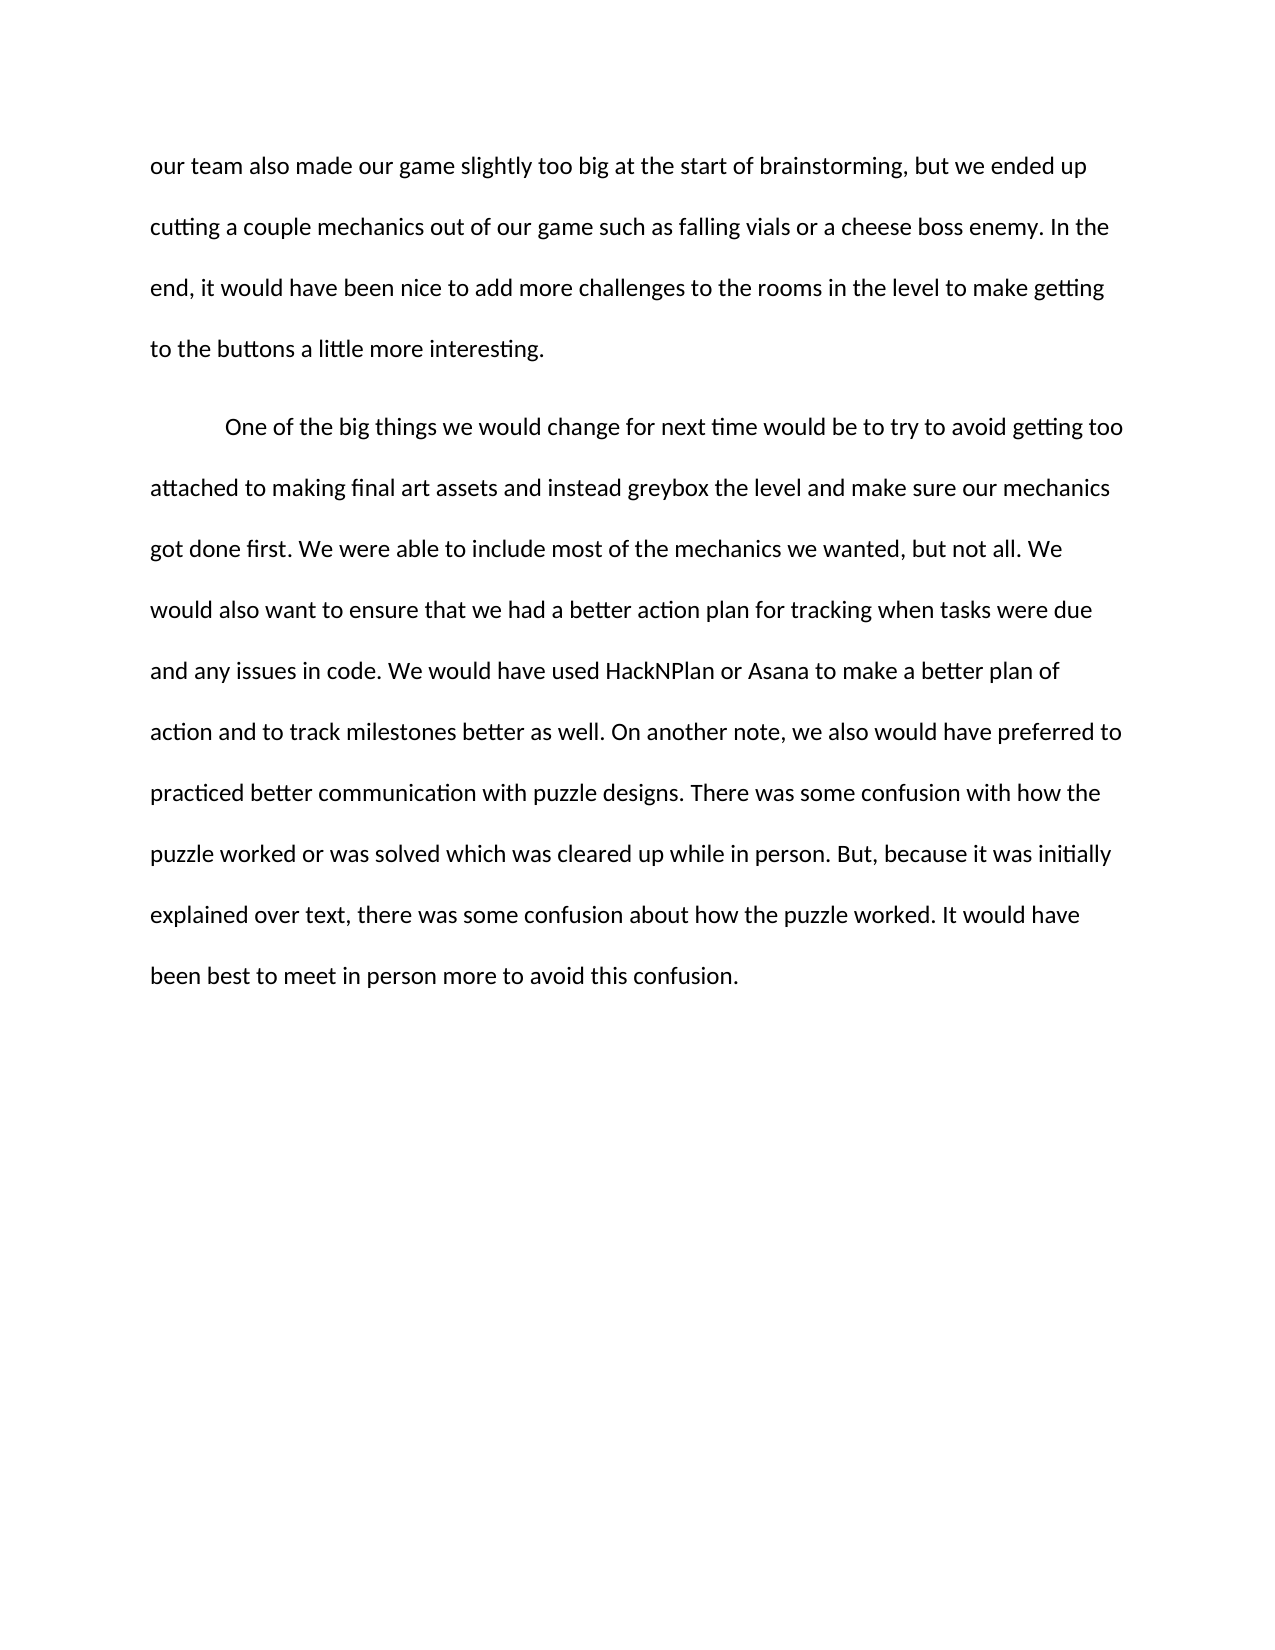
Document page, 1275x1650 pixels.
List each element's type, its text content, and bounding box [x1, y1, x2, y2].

text One of the big things we would change for next time would be to try to avoid getting too attached to making final art assets and instead greybox the level and make sure our mechanics got done first. We were able to include most of the mechanics we wanted, but not all. We would also want to ensure that we had a better action plan for tracking when tasks were due and any issues in code. We would have used HackNPlan or Asana to make a better plan of action and to track milestones better as well. On another note, we also would have preferred to practiced better communication with puzzle designs. There was some confusion with how the puzzle worked or was solved which was cleared up while in person. But, because it was initially explained over text, there was some confusion about how the puzzle worked. It would have been best to meet in person more to avoid this confusion. [150, 411, 1125, 991]
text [150, 150, 1125, 364]
